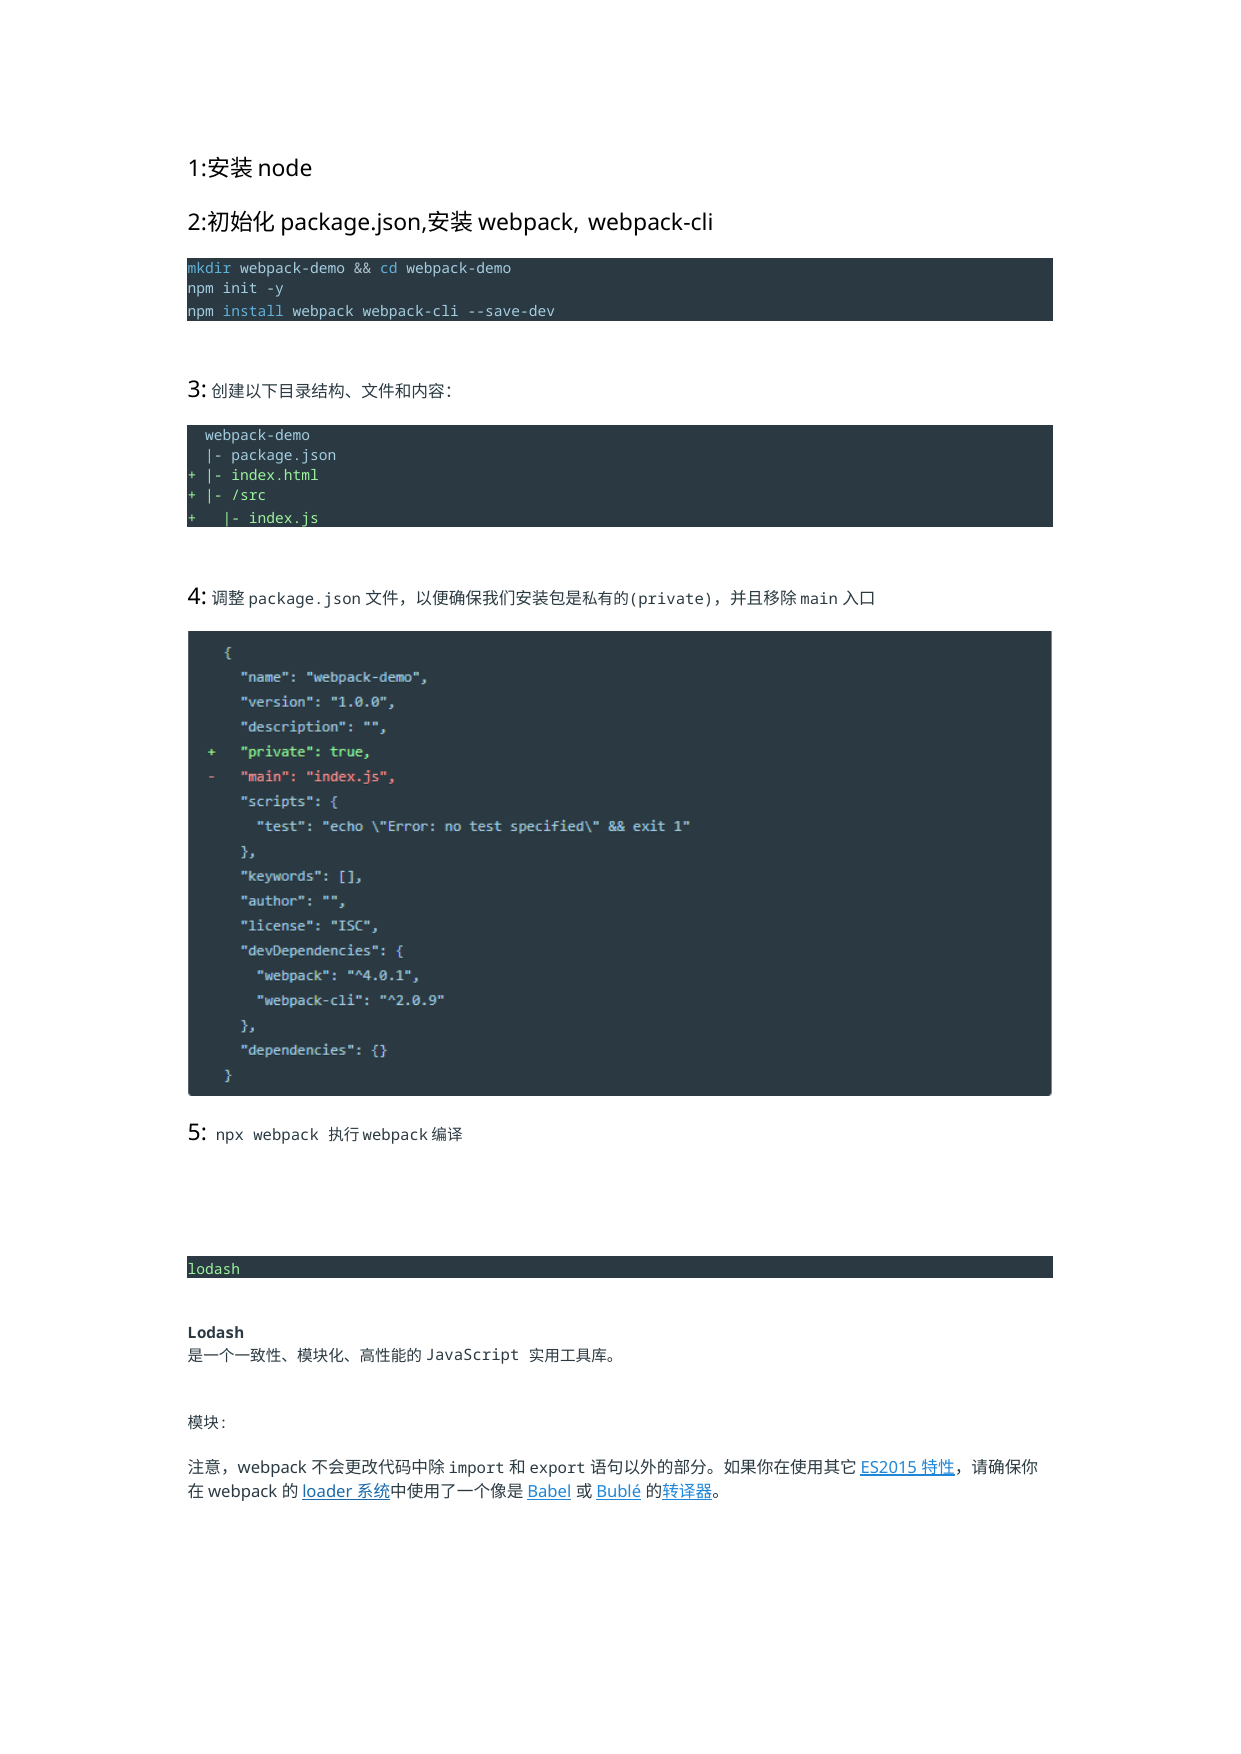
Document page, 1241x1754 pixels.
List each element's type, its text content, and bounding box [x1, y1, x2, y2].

text mkdir webpack-demo && cd webpack-demo [187, 258, 1053, 278]
text 5: npx webpack 执行webpack编译 [187, 1116, 1053, 1147]
picture [187, 631, 1053, 1096]
text 注意，webpack 不会更改代码中除 import 和 export 语句以外的部分。如果你在使用其它 ES2015 特性，请确保你在 webpack 的 loader 系统中使用了一个像是 Babel 或 Bublé 的转译器。 [187, 1454, 1053, 1502]
text 模块: [187, 1410, 1053, 1433]
text 1:安装node [187, 150, 1053, 183]
text webpack-demo [187, 425, 1053, 445]
text 是一个一致性、模块化、高性能的 JavaScript 实用工具库。 [187, 1343, 1053, 1366]
text + |- index.html [187, 465, 1053, 485]
text 2:初始化package.json,安装webpack, webpack-cli [187, 204, 1053, 237]
text npm install webpack webpack-cli --save-dev [187, 298, 1053, 321]
subtitle Lodash [187, 1322, 1053, 1343]
text |- package.json [187, 445, 1053, 465]
text + |- /src [187, 485, 1053, 505]
text + |- index.js [187, 505, 1053, 527]
text 3: 创建以下目录结构、文件和内容： [187, 373, 1053, 404]
text npm init -y [187, 278, 1053, 298]
text lodash [187, 1256, 1053, 1278]
text 4: 调整 package.json 文件，以便确保我们安装包是私有的(private)，并且移除 main 入口 [187, 579, 1053, 611]
